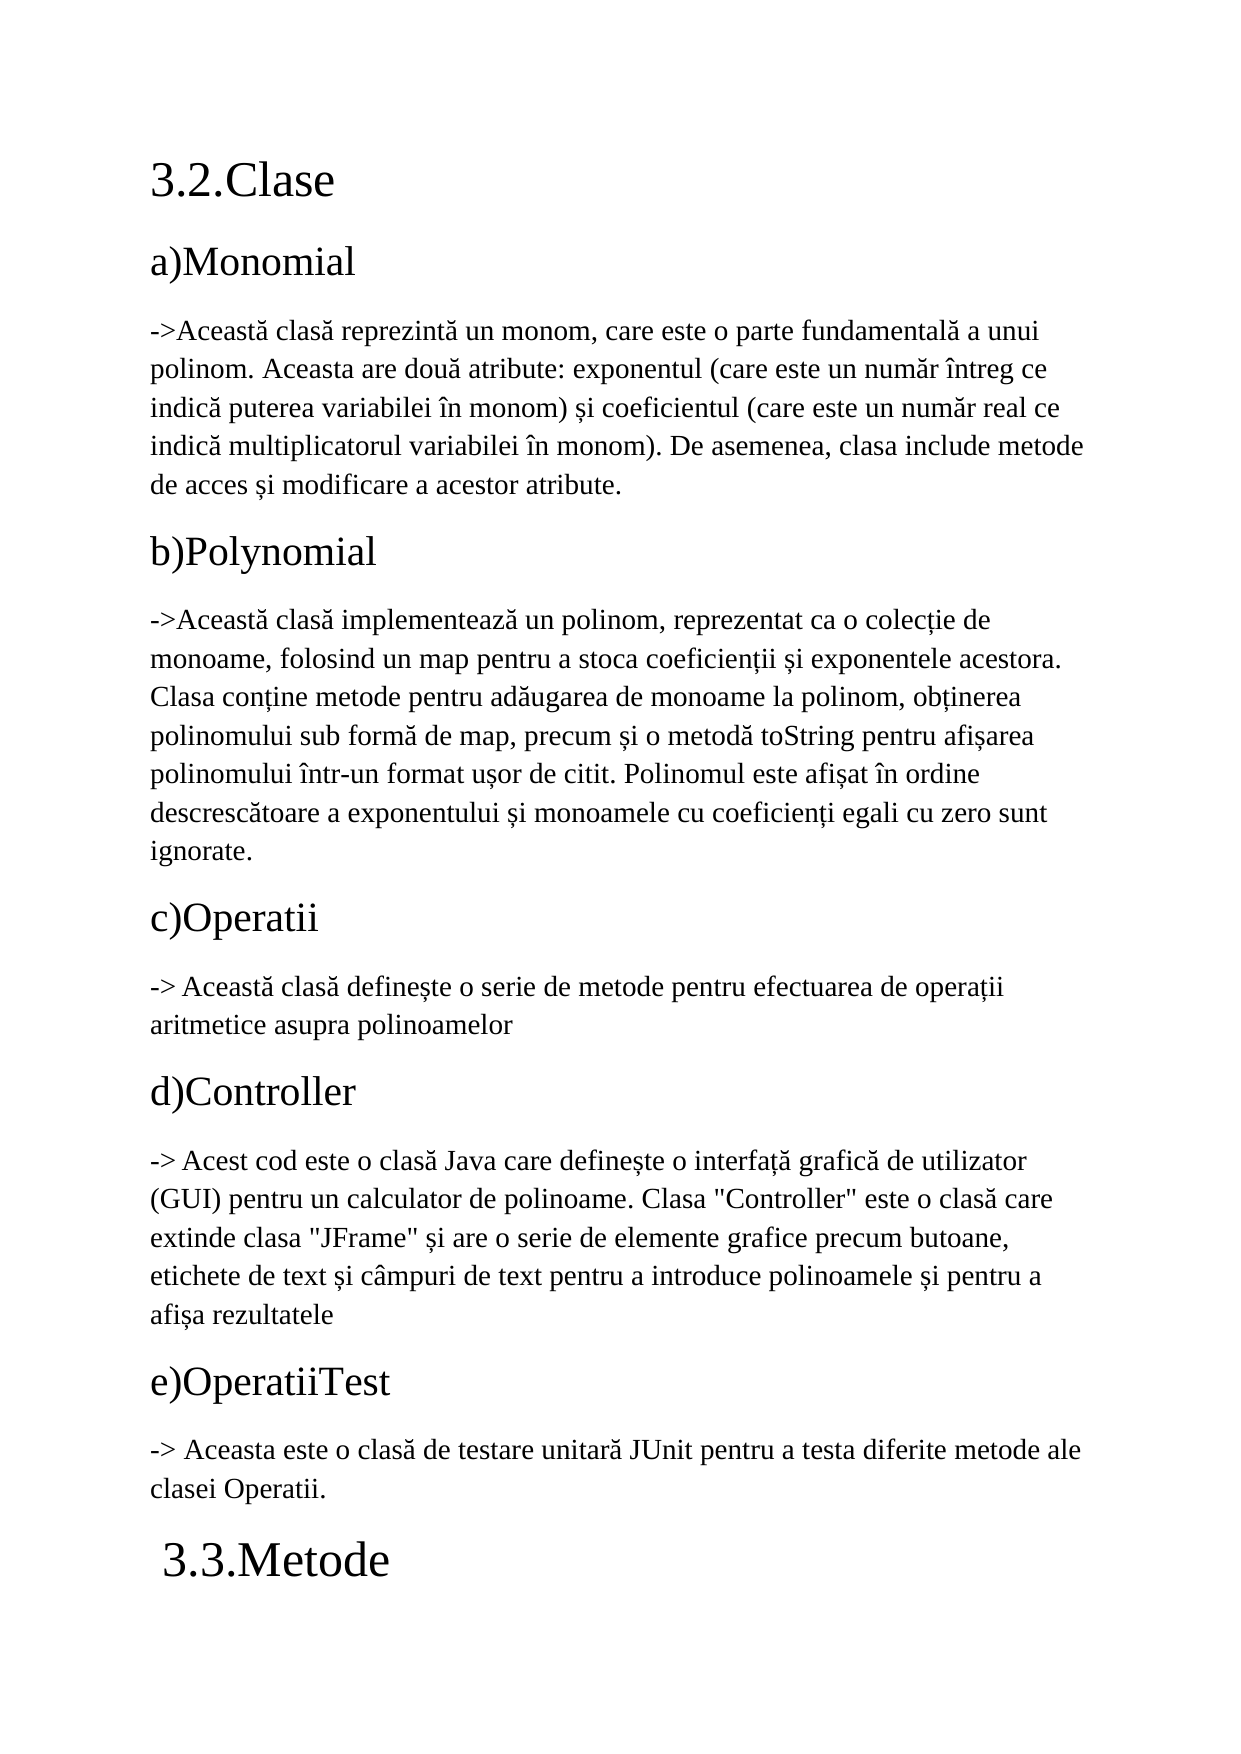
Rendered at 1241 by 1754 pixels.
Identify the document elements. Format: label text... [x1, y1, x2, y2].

text 3.3.Metode [150, 1530, 1090, 1588]
text -> Aceasta este o clasă de testare unitară JUnit pentru a testa diferite metode ale clasei Operatii. [150, 1432, 1090, 1504]
text a)Monomial [150, 237, 1090, 285]
text b)Polynomial [150, 526, 1090, 574]
text -> Acest cod este o clasă Java care definește o interfață grafică de utilizator (GUI) pentru un calculator de polinoame. Clasa "Controller" este o clasă care extinde clasa "JFrame" și are o serie de elemente grafice precum butoane, etichete de text și câmpuri de text pentru a introduce polinoamele și pentru a afișa rezultatele [150, 1143, 1090, 1330]
text e)OperatiiTest [150, 1356, 1090, 1404]
text c)Operatii [150, 893, 1090, 941]
text -> Această clasă definește o serie de metode pentru efectuarea de operații aritmetice asupra polinoamelor [150, 969, 1090, 1041]
text ->Această clasă reprezintă un monom, care este o parte fundamentală a unui polinom. Aceasta are două atribute: exponentul (care este un număr întreg ce indică puterea variabilei în monom) și coeficientul (care este un număr real ce indică multiplicatorul variabilei în monom). De asemenea, clasa include metode de acces și modificare a acestor atribute. [150, 313, 1090, 501]
text d)Controller [150, 1067, 1090, 1115]
text 3.2.Clase [150, 150, 1090, 207]
text ->Această clasă implementează un polinom, reprezentat ca o colecție de monoame, folosind un map pentru a stoca coeficienții și exponentele acestora. Clasa conține metode pentru adăugarea de monoame la polinom, obținerea polinomului sub formă de map, precum și o metodă toString pentru afișarea polinomului într-un format ușor de citit. Polinomul este afișat în ordine descrescătoare a exponentului și monoamele cu coeficienți egali cu zero sunt ignorate. [150, 602, 1090, 867]
